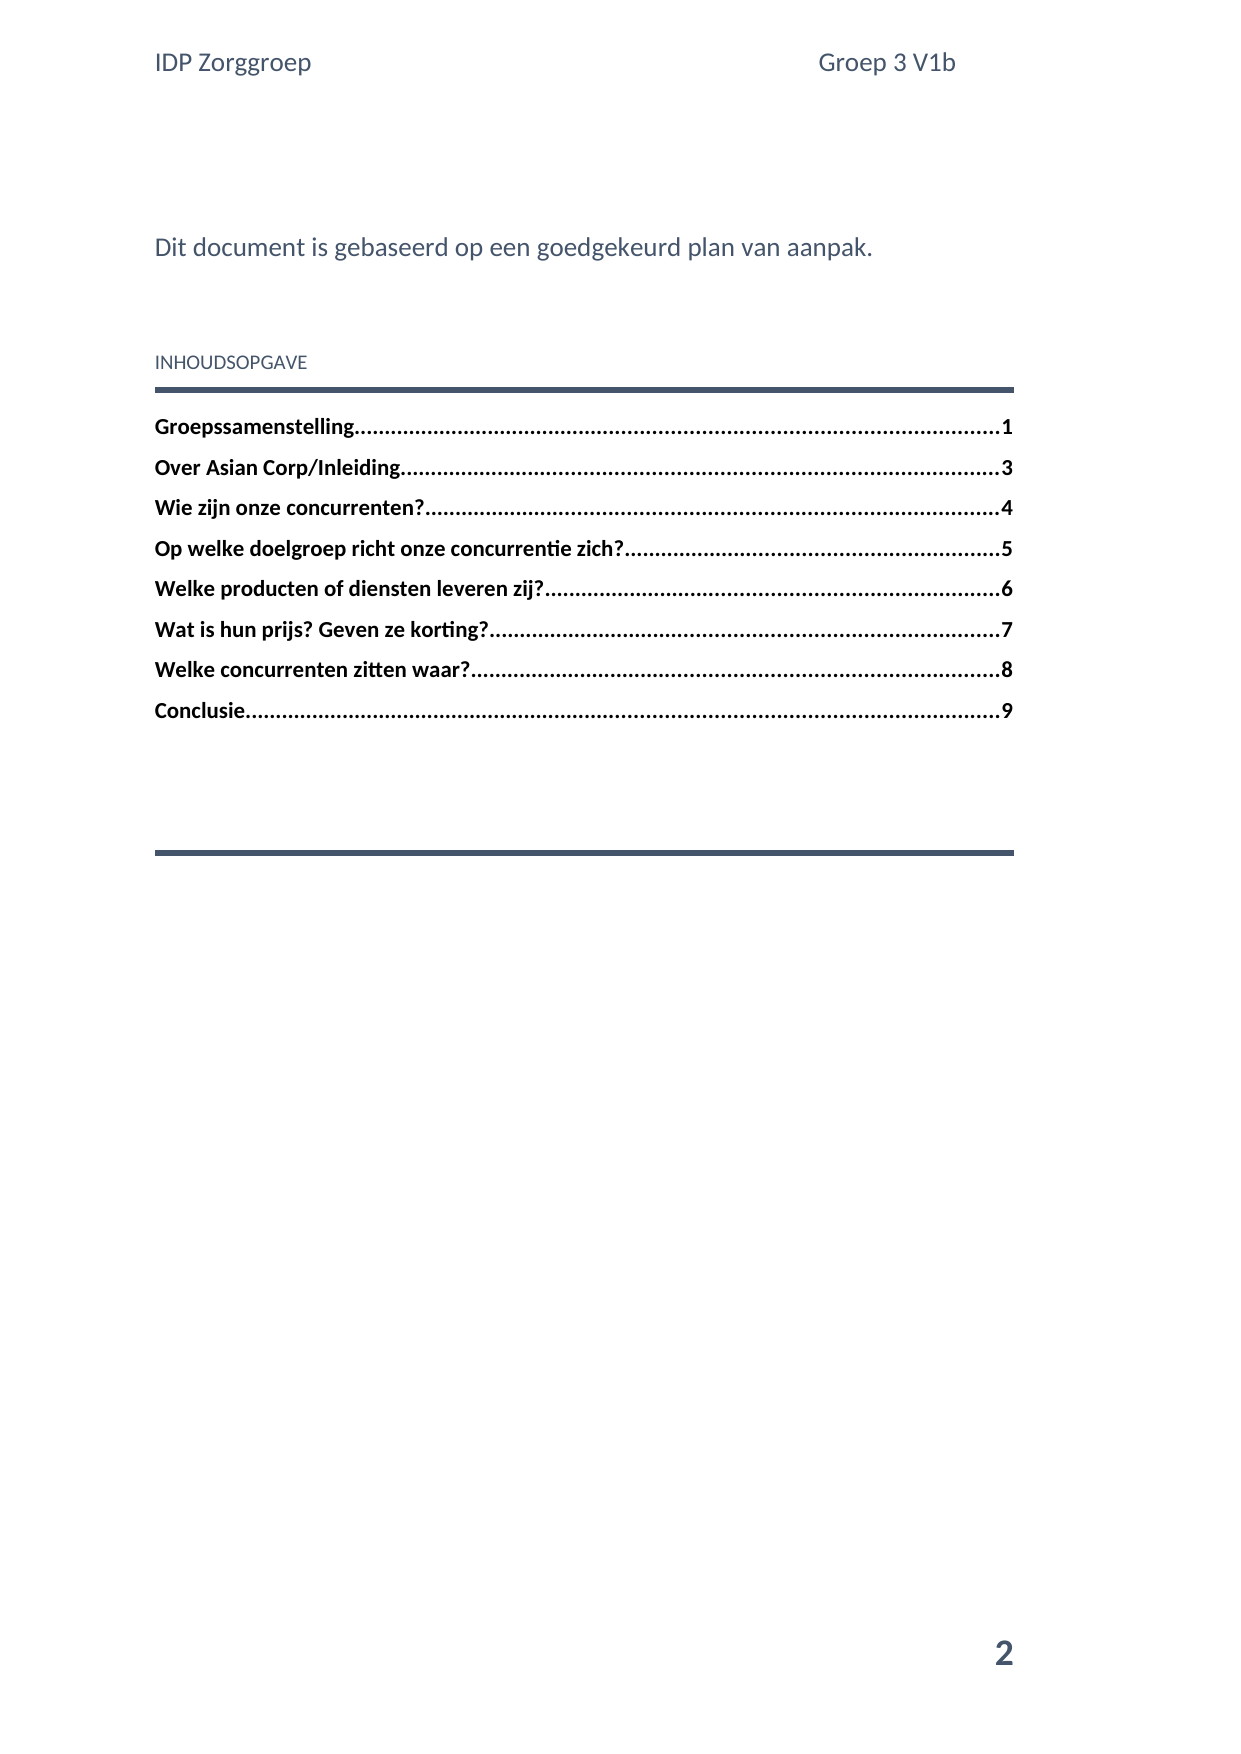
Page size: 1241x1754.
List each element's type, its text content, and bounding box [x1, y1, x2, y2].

text Dit document is gebaseerd op een goedgekeurd plan van aanpak. [154, 230, 1014, 263]
